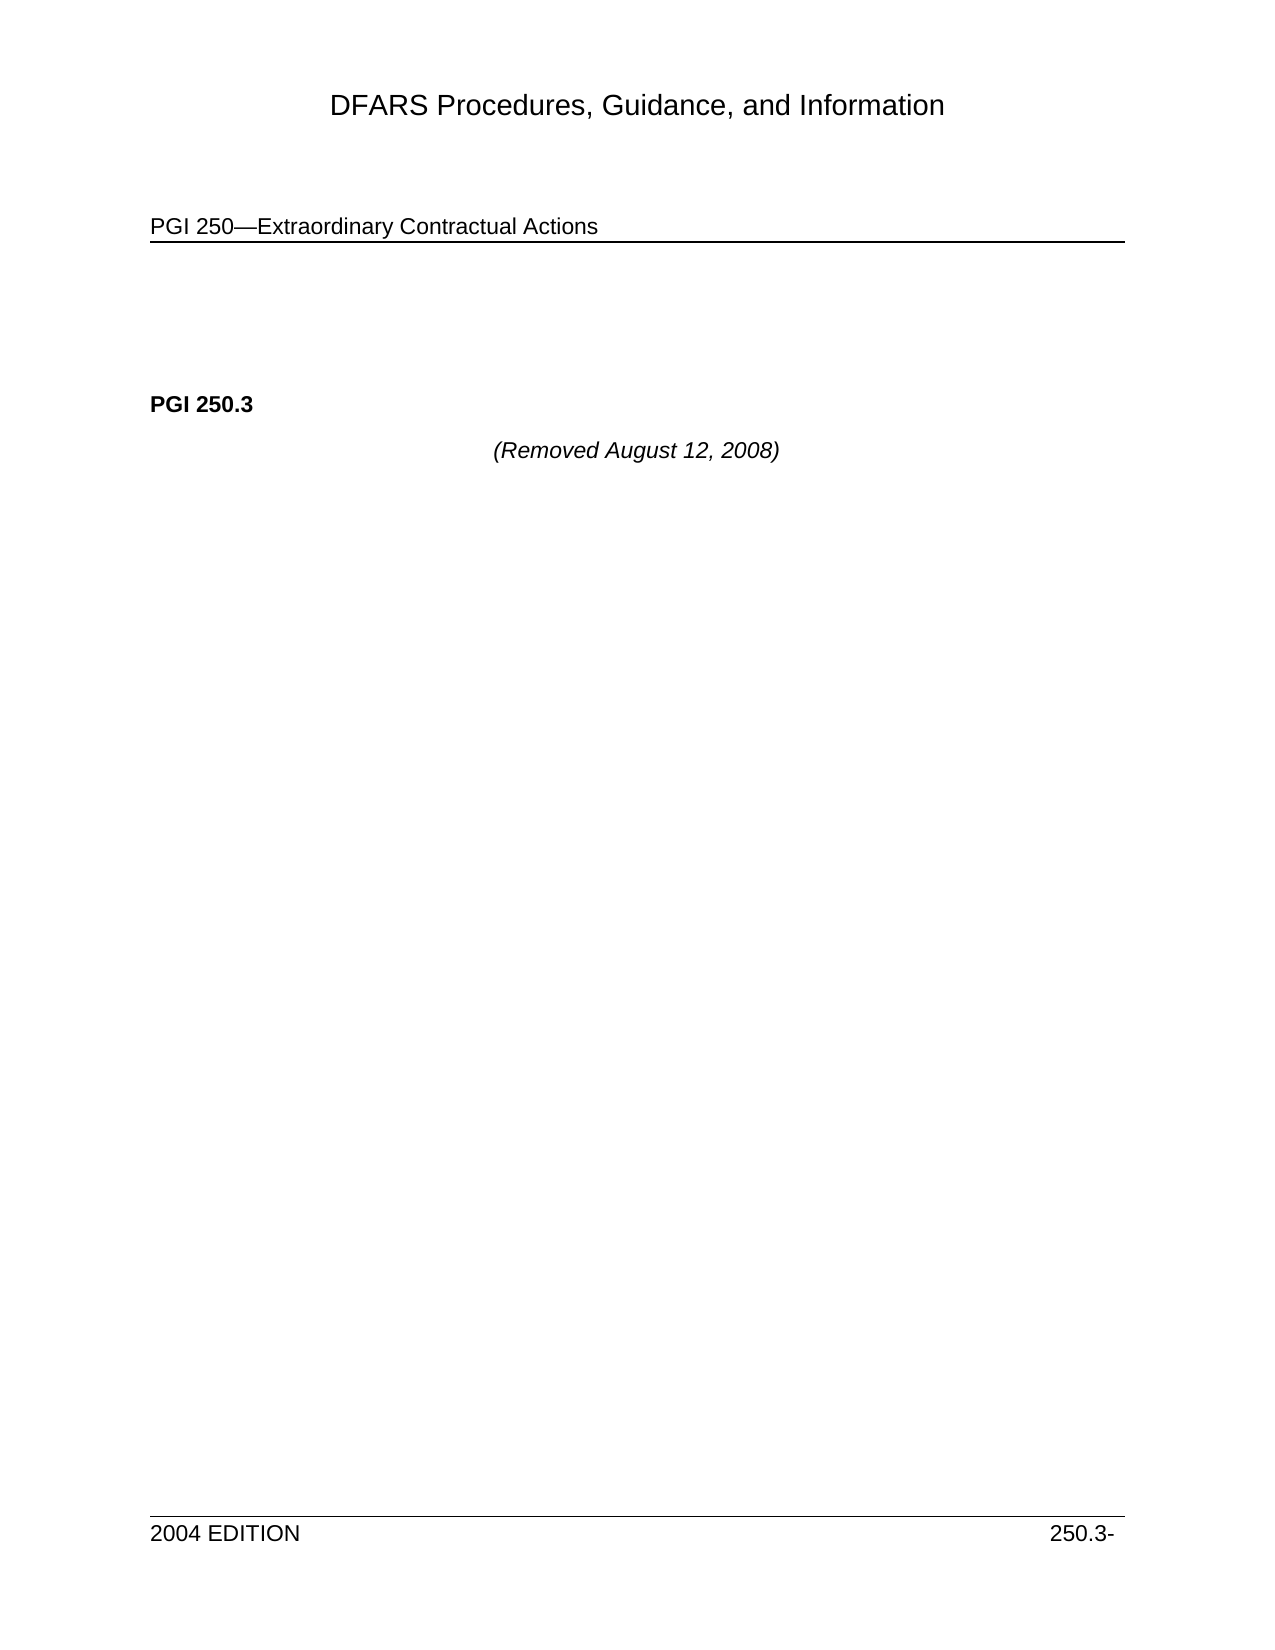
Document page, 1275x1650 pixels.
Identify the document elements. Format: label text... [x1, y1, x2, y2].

text (Removed August 12, 2008) [150, 437, 1125, 463]
text PGI 250.3 [150, 391, 1125, 418]
